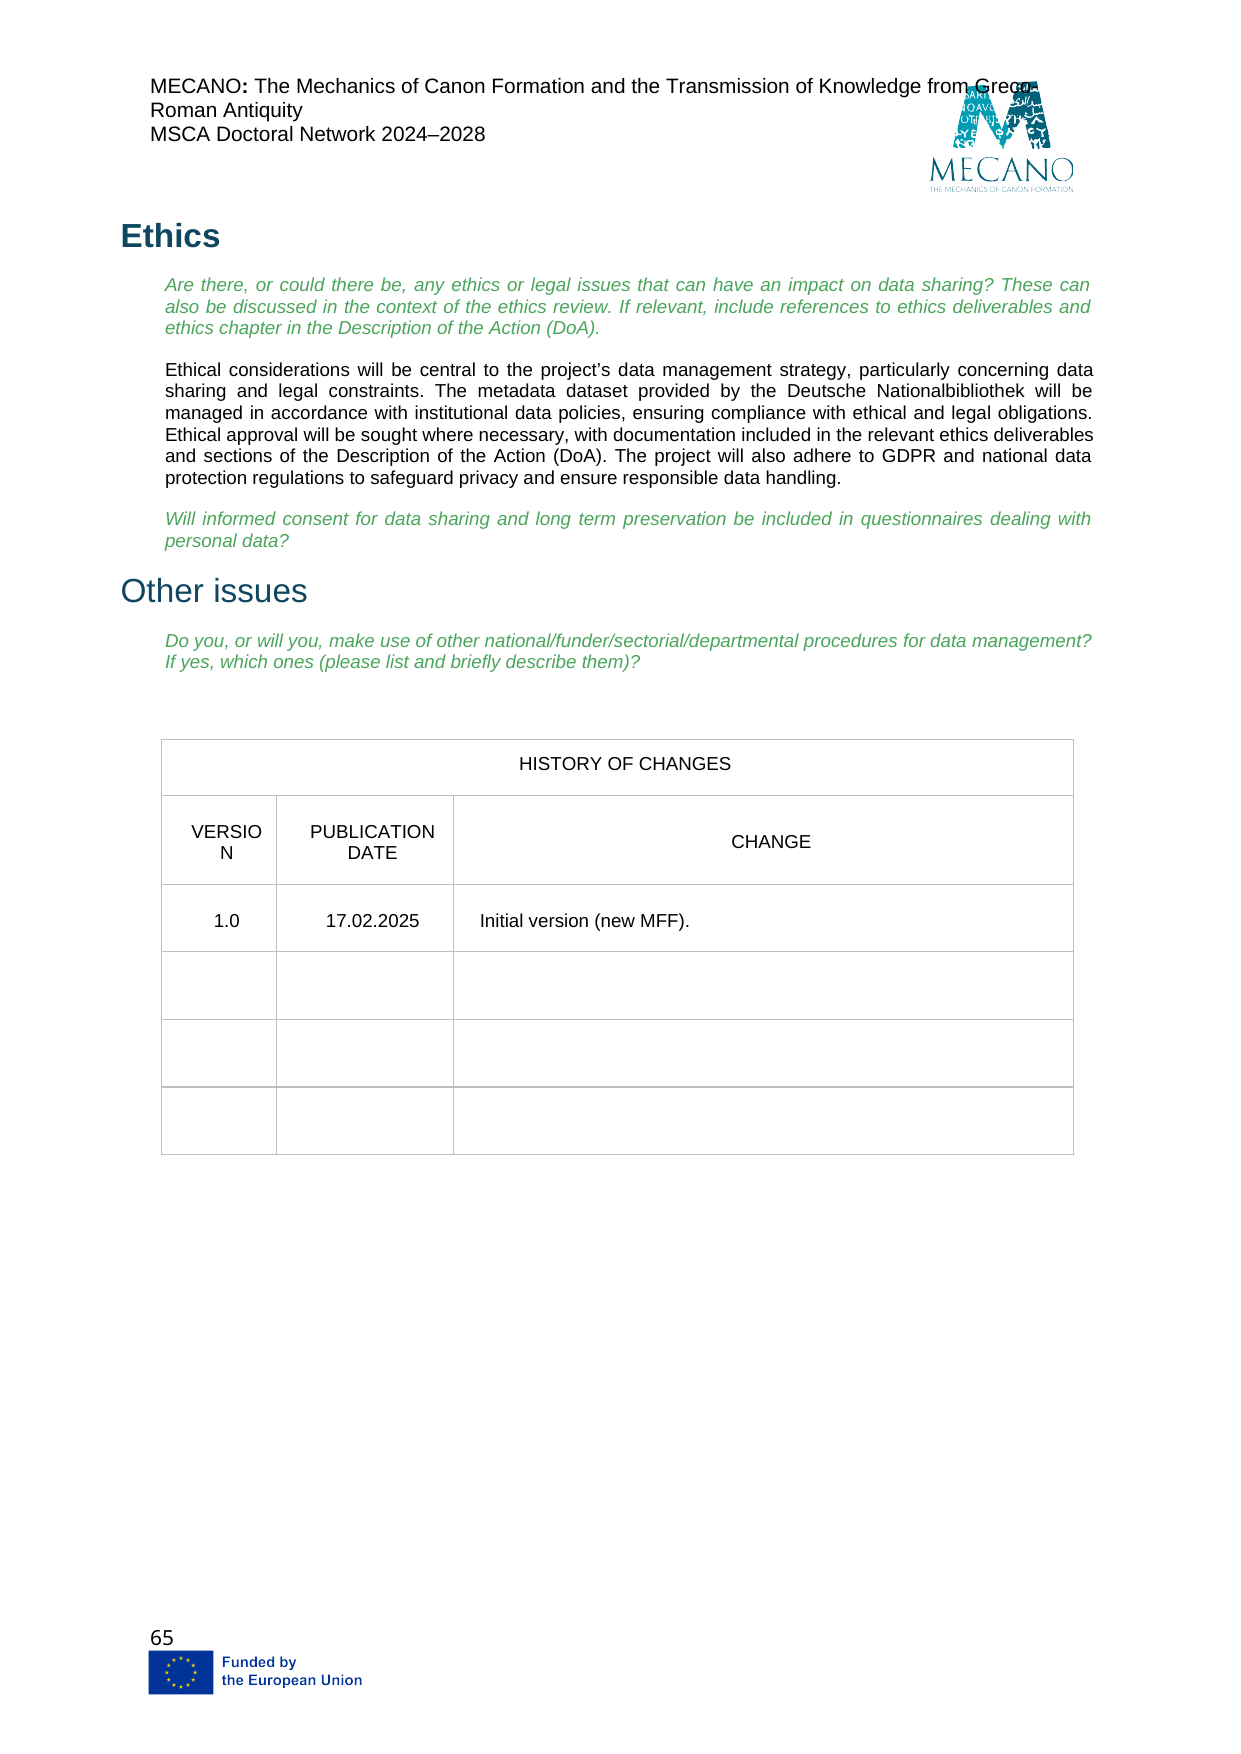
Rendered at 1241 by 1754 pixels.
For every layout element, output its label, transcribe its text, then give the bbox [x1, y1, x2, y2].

table_cell CHANGE [454, 796, 1073, 884]
table_cell [454, 1088, 1073, 1154]
table_cell 1.0 [162, 885, 276, 951]
table_cell [277, 1088, 453, 1154]
subtitle Ethics [120, 216, 1090, 254]
table_cell [454, 1020, 1073, 1086]
table_cell 17.02.2025 [277, 885, 453, 951]
text Ethical considerations will be central to the project’s data management strategy, particularly concerning data sharing and legal constraints. The metadata dataset provided by the Deutsche Nationalbibliothek will be managed in accordance with institutional data policies, ensuring compliance with ethical and legal obligations. Ethical approval will be sought where necessary, with documentation included in the relevant ethics deliverables and sections of the Description of the Action (DoA). The project will also adhere to GDPR and national data protection regulations to safeguard privacy and ensure responsible data handling. [165, 359, 1094, 488]
text Are there, or could there be, any ethics or legal issues that can have an impact on data sharing? These can also be discussed in the context of the ethics review. If relevant, include references to ethics deliverables and ethics chapter in the Description of the Action (DoA). [165, 274, 1094, 339]
table_cell PUBLICATION DATE [277, 796, 453, 884]
picture [145, 1647, 371, 1698]
table_cell VERSION [162, 796, 276, 884]
picture [929, 81, 1073, 192]
table_cell [277, 1020, 453, 1086]
table_header HISTORY OF CHANGES [162, 740, 1073, 794]
table_cell [162, 1020, 276, 1086]
table_cell [162, 1088, 276, 1154]
text Will informed consent for data sharing and long term preservation be included in questionnaires dealing with personal data? [165, 508, 1094, 551]
text Do you, or will you, make use of other national/funder/sectorial/departmental procedures for data management? If yes, which ones (please list and briefly describe them)? [165, 630, 1094, 673]
table_cell [162, 952, 276, 1019]
table_cell Initial version (new MFF). [454, 885, 1073, 951]
subtitle Other issues [120, 571, 1090, 610]
table_cell [454, 952, 1073, 1019]
table_cell [277, 952, 453, 1019]
